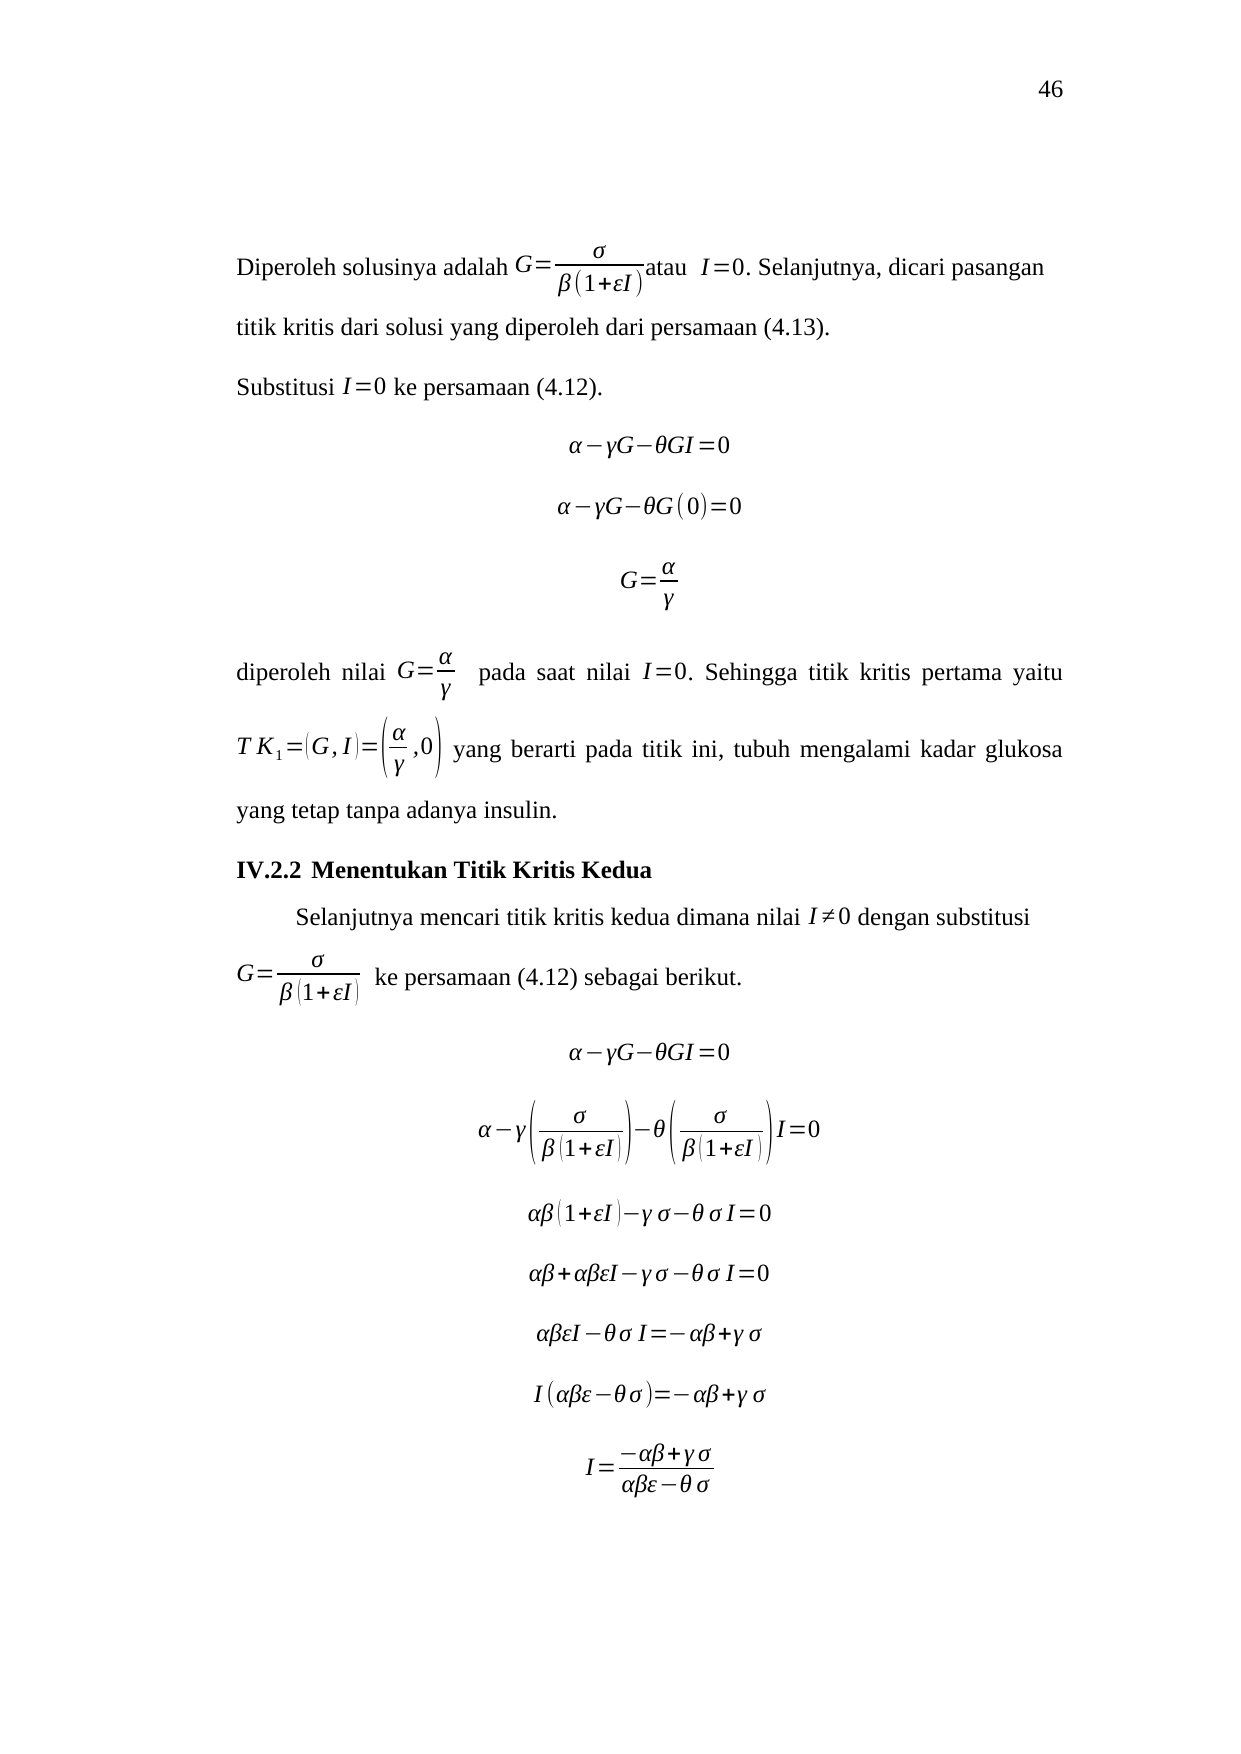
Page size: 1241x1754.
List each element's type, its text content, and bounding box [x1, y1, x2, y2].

text Substitusi ke persamaan (4.12). [236, 372, 1063, 400]
text Selanjutnya mencari titik kritis kedua dimana nilai dengan substitusi ke persamaan (4.12) sebagai berikut. [236, 902, 1063, 1007]
text Diperoleh solusinya adalah atau . Selanjutnya, dicari pasangan titik kritis dari solusi yang diperoleh dari persamaan (4.13). [236, 236, 1063, 341]
text diperoleh nilai pada saat nilai . Sehingga titik kritis pertama yaitu yang berarti pada titik ini, tubuh mengalami kadar glukosa yang tetap tanpa adanya insulin. [236, 642, 1063, 824]
subtitle Menentukan Titik Kritis Kedua [236, 855, 1063, 883]
